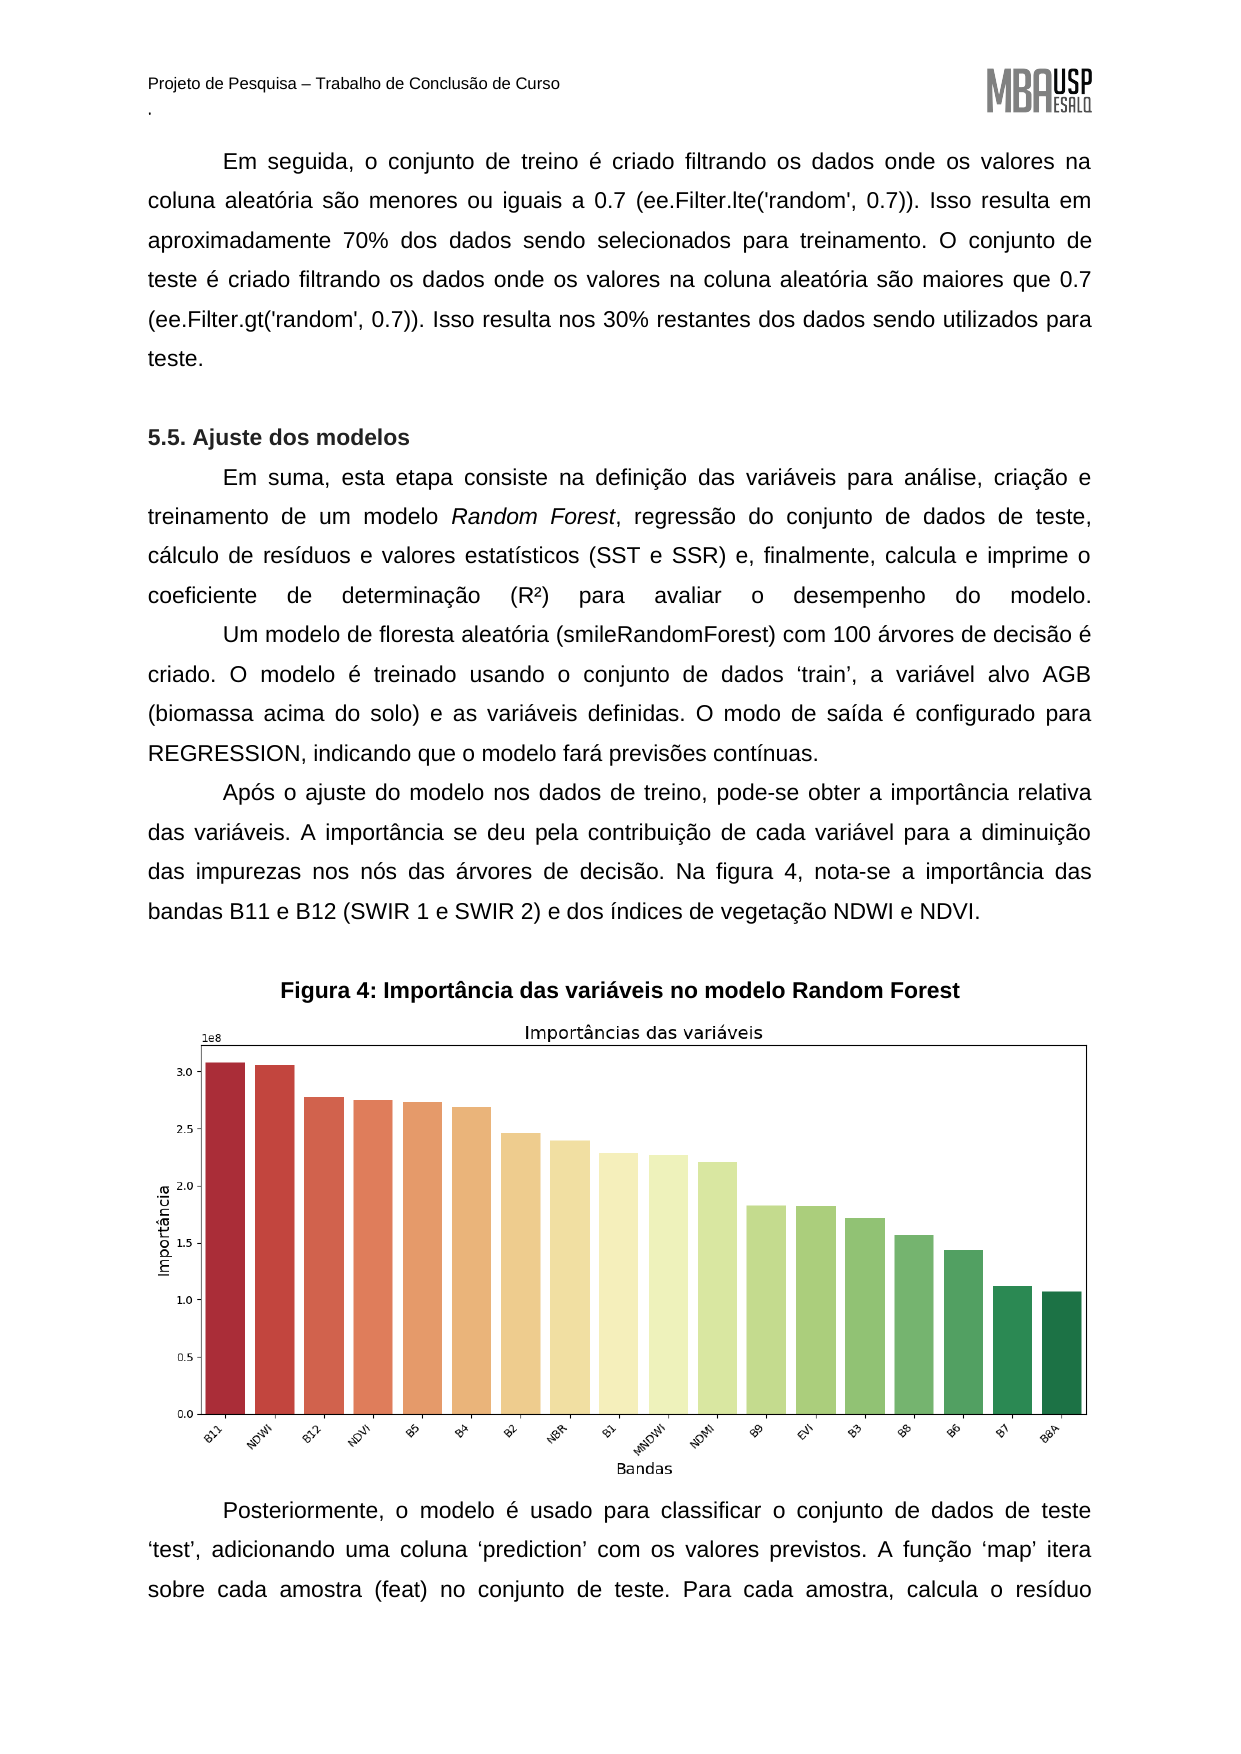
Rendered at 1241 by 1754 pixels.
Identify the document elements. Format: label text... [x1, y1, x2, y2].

picture [147, 1016, 1093, 1485]
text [148, 1497, 1092, 1602]
text Figura 4: Importância das variáveis no modelo Random Forest [148, 977, 1092, 1003]
text Em suma, esta etapa consiste na definição das variáveis para análise, criação e treinamento de um modelo Random Forest, regressão do conjunto de dados de teste, cálculo de resíduos e valores estatísticos (SST e SSR) e, finalmente, calcula e imprime o coeficiente de determinação (R²) para avaliar o desempenho do modelo. Um modelo de floresta aleatória (smileRandomForest) com 100 árvores de decisão é criado. O modelo é treinado usando o conjunto de dados ‘train’, a variável alvo AGB (biomassa acima do solo) e as variáveis definidas. O modo de saída é configurado para REGRESSION, indicando que o modelo fará previsões contínuas. [148, 463, 1092, 766]
subtitle 5.5. Ajuste dos modelos [148, 424, 1092, 450]
picture [984, 67, 1095, 114]
text Após o ajuste do modelo nos dados de treino, pode-se obter a importância relativa das variáveis. A importância se deu pela contribuição de cada variável para a diminuição das impurezas nos nós das árvores de decisão. Na figura 4, nota-se a importância das bandas B11 e B12 (SWIR 1 e SWIR 2) e dos índices de vegetação NDWI e NDVI. [148, 779, 1092, 924]
text Em seguida, o conjunto de treino é criado filtrando os dados onde os valores na coluna aleatória são menores ou iguais a 0.7 (ee.Filter.lte('random', 0.7)). Isso resulta em aproximadamente 70% dos dados sendo selecionados para treinamento. O conjunto de teste é criado filtrando os dados onde os valores na coluna aleatória são maiores que 0.7 (ee.Filter.gt('random', 0.7)). Isso resulta nos 30% restantes dos dados sendo utilizados para teste. [148, 148, 1092, 371]
